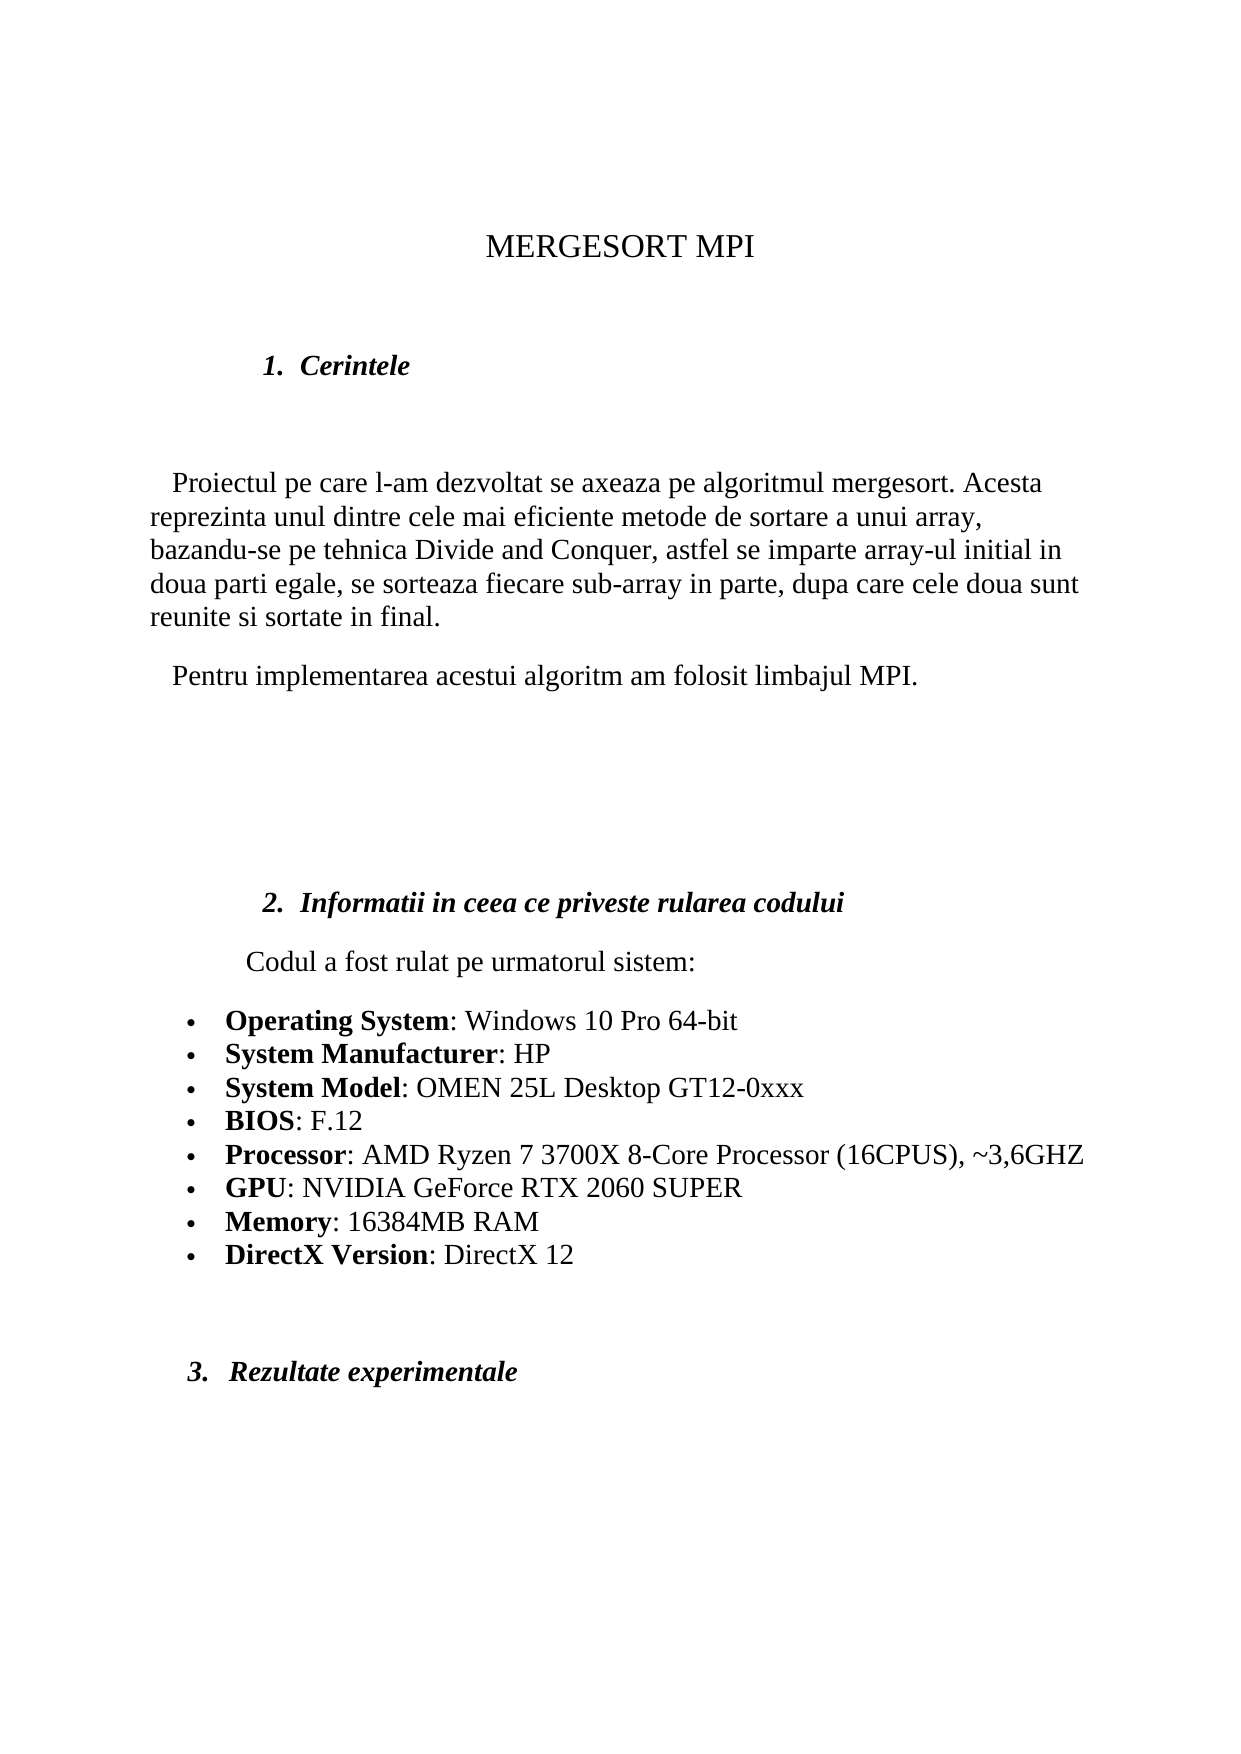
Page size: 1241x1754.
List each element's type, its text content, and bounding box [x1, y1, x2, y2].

list System Manufacturer: HP [187, 1036, 1090, 1070]
list Memory: 16384MB RAM [187, 1204, 1090, 1237]
text Proiectul pe care l-am dezvoltat se axeaza pe algoritmul mergesort. Acesta reprezinta unul dintre cele mai eficiente metode de sortare a unui array, bazandu-se pe tehnica Divide and Conquer, astfel se imparte array-ul initial in doua parti egale, se sorteaza fiecare sub-array in parte, dupa care cele doua sunt reunite si sortate in final. [150, 465, 1090, 633]
list Informatii in ceea ce priveste rularea codului [262, 886, 1090, 919]
text Pentru implementarea acestui algoritm am folosit limbajul MPI. [150, 658, 1090, 692]
list BIOS: F.12 [187, 1103, 1090, 1137]
list GPU: NVIDIA GeForce RTX 2060 SUPER [187, 1170, 1090, 1204]
list Cerintele [262, 348, 1090, 382]
list System Model: OMEN 25L Desktop GT12-0xxx [187, 1070, 1090, 1103]
text MERGESORT MPI [150, 226, 1090, 265]
text Codul a fost rulat pe urmatorul sistem: [150, 944, 1090, 978]
list Processor: AMD Ryzen 7 3700X 8-Core Processor (16CPUS), ~3,6GHZ [187, 1137, 1090, 1170]
list DirectX Version: DirectX 12 [187, 1237, 1090, 1271]
list Rezultate experimentale [187, 1354, 1090, 1388]
list Operating System: Windows 10 Pro 64-bit [187, 1003, 1090, 1036]
